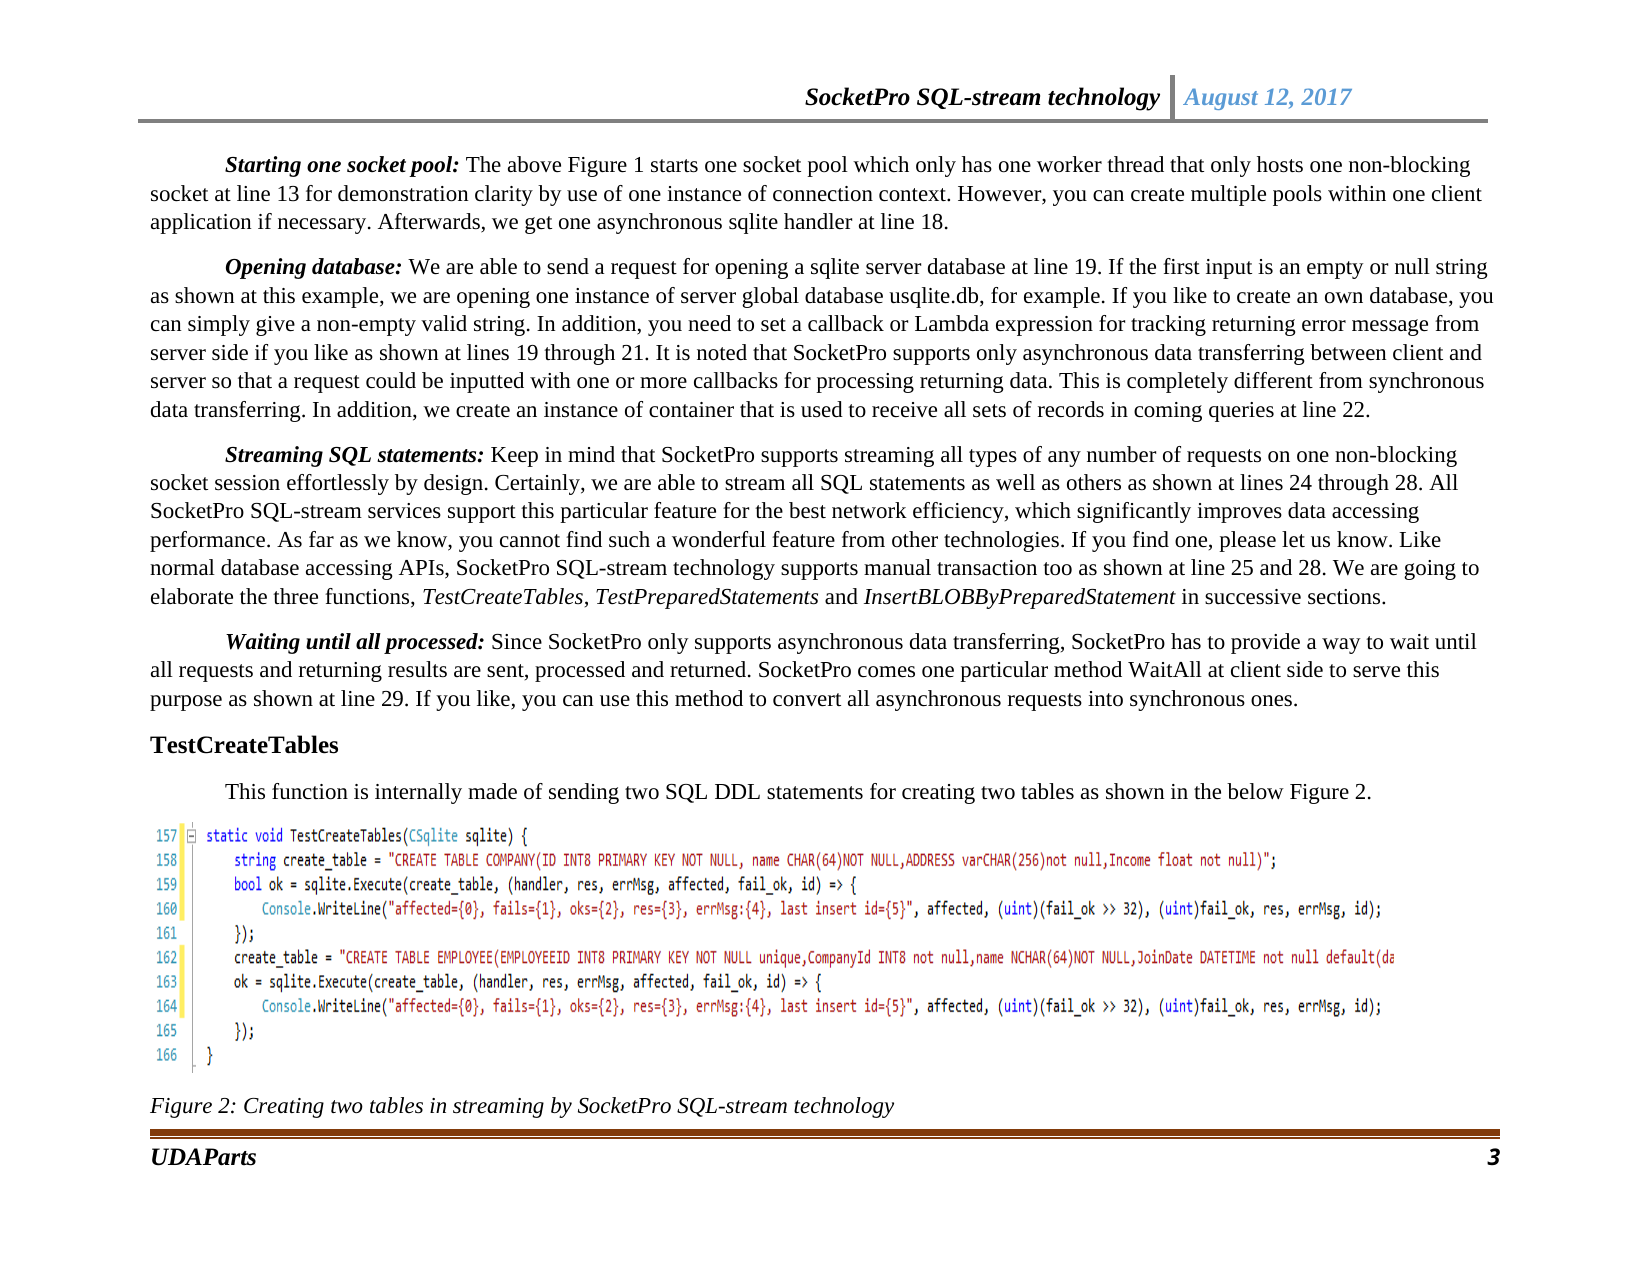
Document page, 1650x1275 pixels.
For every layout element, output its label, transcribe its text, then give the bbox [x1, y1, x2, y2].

text Streaming SQL statements: Keep in mind that SocketPro supports streaming all types of any number of requests on one non-blocking socket session effortlessly by design. Certainly, we are able to stream all SQL statements as well as others as shown at lines 24 through 28. All SocketPro SQL-stream services support this particular feature for the best network efficiency, which significantly improves data accessing performance. As far as we know, you cannot find such a wonderful feature from other technologies. If you find one, please let us know. Like normal database accessing APIs, SocketPro SQL-stream technology supports manual transaction too as shown at line 25 and 28. We are going to elaborate the three functions, TestCreateTables, TestPreparedStatements and InsertBLOBByPreparedStatement in successive sections. [150, 441, 1500, 609]
text Figure 2: Creating two tables in streaming by SocketPro SQL-stream technology [150, 1092, 1500, 1118]
picture [150, 822, 1394, 1073]
text Waiting until all processed: Since SocketPro only supports asynchronous data transferring, SocketPro has to provide a way to wait until all requests and returning results are sent, processed and returned. SocketPro comes one particular method WaitAll at client side to serve this purpose as shown at line 29. If you like, you can use this method to convert all asynchronous requests into synchronous ones. [150, 628, 1500, 711]
text TestCreateTables [150, 730, 1500, 759]
text This function is internally made of sending two SQL DDL statements for creating two tables as shown in the below Figure 2. [150, 778, 1500, 804]
text Opening database: We are able to send a request for opening a sqlite server database at line 19. If the first input is an empty or null string as shown at this example, we are opening one instance of server global database usqlite.db, for example. If you like to create an own database, you can simply give a non-empty valid string. In addition, you need to set a callback or Lambda expression for tracking returning error message from server side if you like as shown at lines 19 through 21. It is noted that SocketPro supports only asynchronous data transferring between client and server so that a request could be inputted with one or more callbacks for processing returning data. This is completely different from synchronous data transferring. In addition, we create an instance of container that is used to receive all sets of records in coming queries at line 22. [150, 253, 1500, 422]
text Starting one socket pool: The above Figure 1 starts one socket pool which only has one worker thread that only hosts one non-blocking socket at line 13 for demonstration clarity by use of one instance of connection context. However, you can create multiple pools within one client application if necessary. Afterwards, we get one asynchronous sqlite handler at line 18. [150, 151, 1500, 235]
